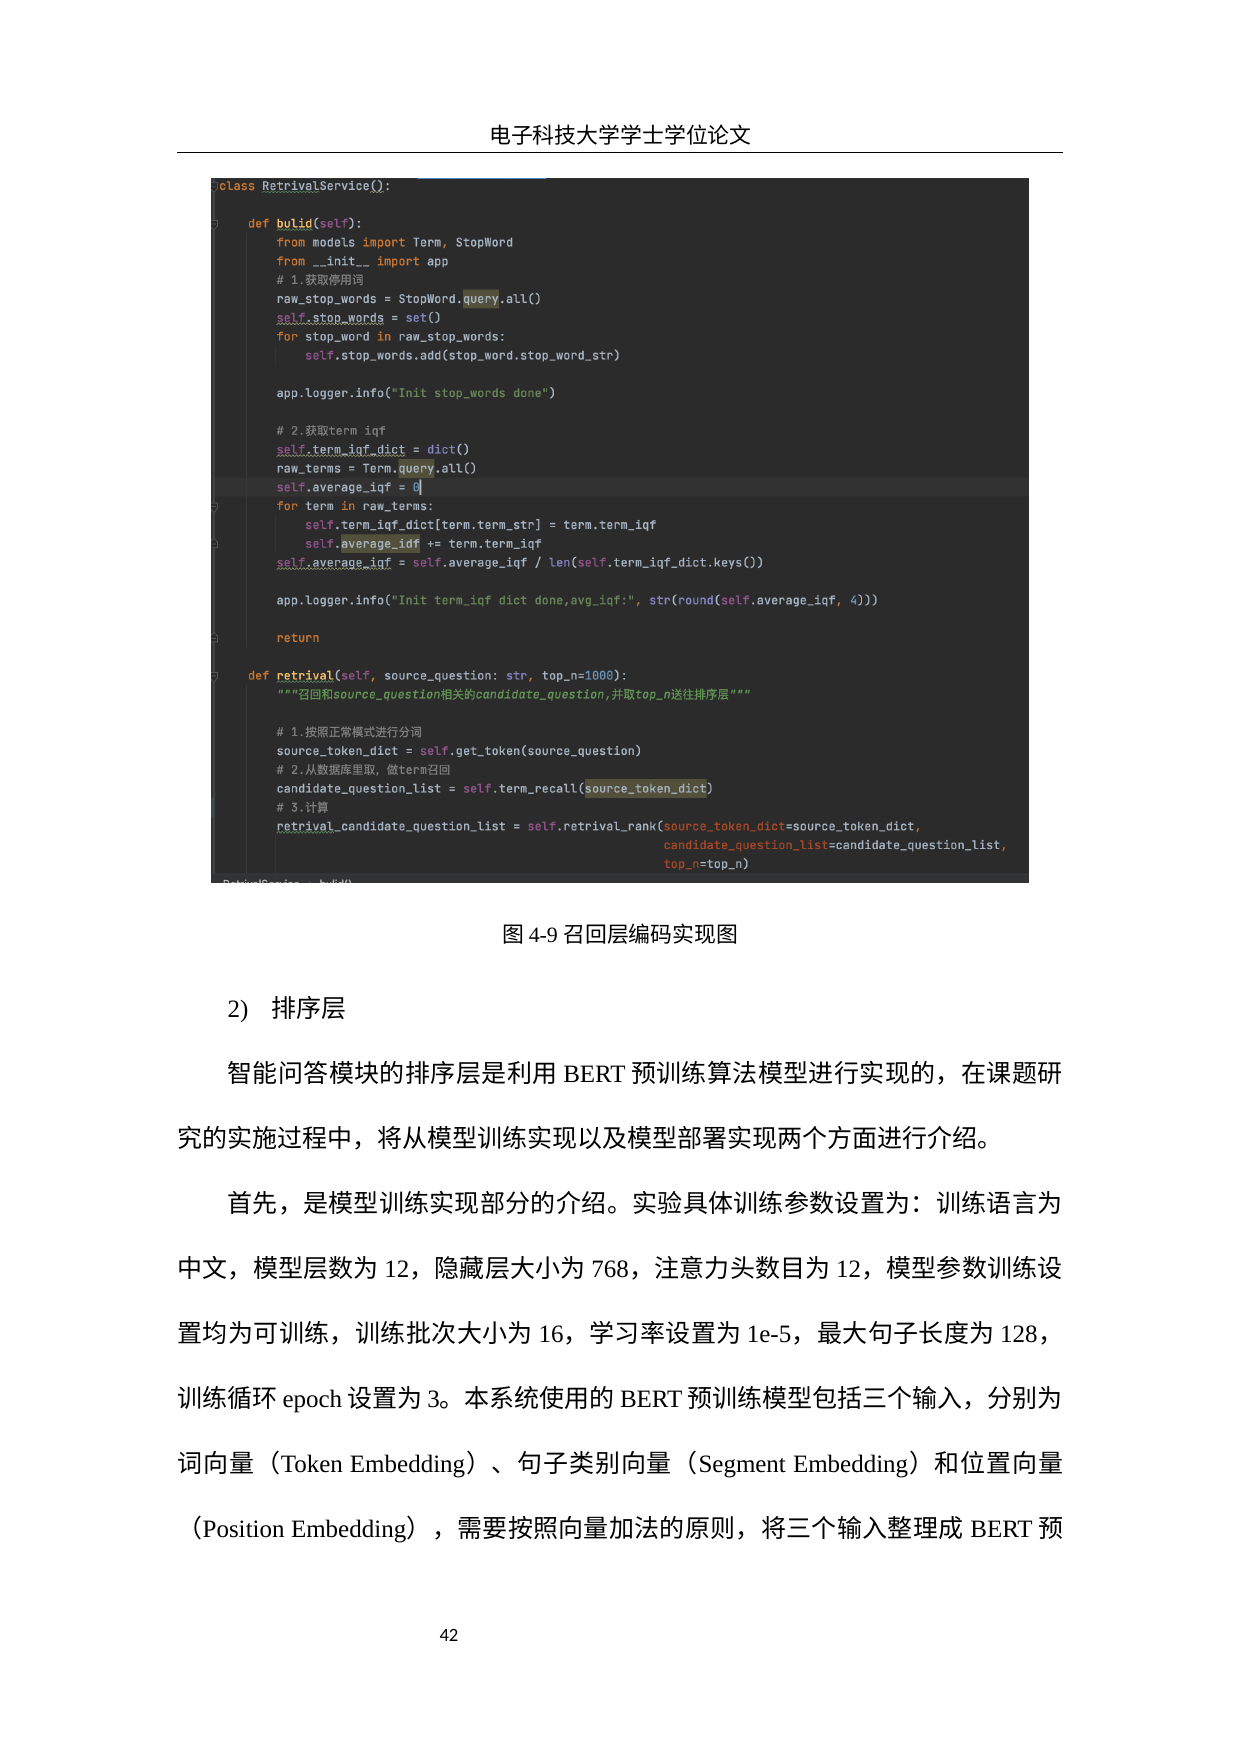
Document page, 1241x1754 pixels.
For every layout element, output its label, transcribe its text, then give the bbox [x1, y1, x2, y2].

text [177, 1169, 1063, 1559]
list 排序层 [227, 974, 1063, 1039]
text 图4-9 召回层编码实现图 [177, 907, 1063, 949]
picture [211, 178, 1029, 883]
text 智能问答模块的排序层是利用BERT预训练算法模型进行实现的，在课题研究的实施过程中，将从模型训练实现以及模型部署实现两个方面进行介绍。 [177, 1039, 1063, 1169]
